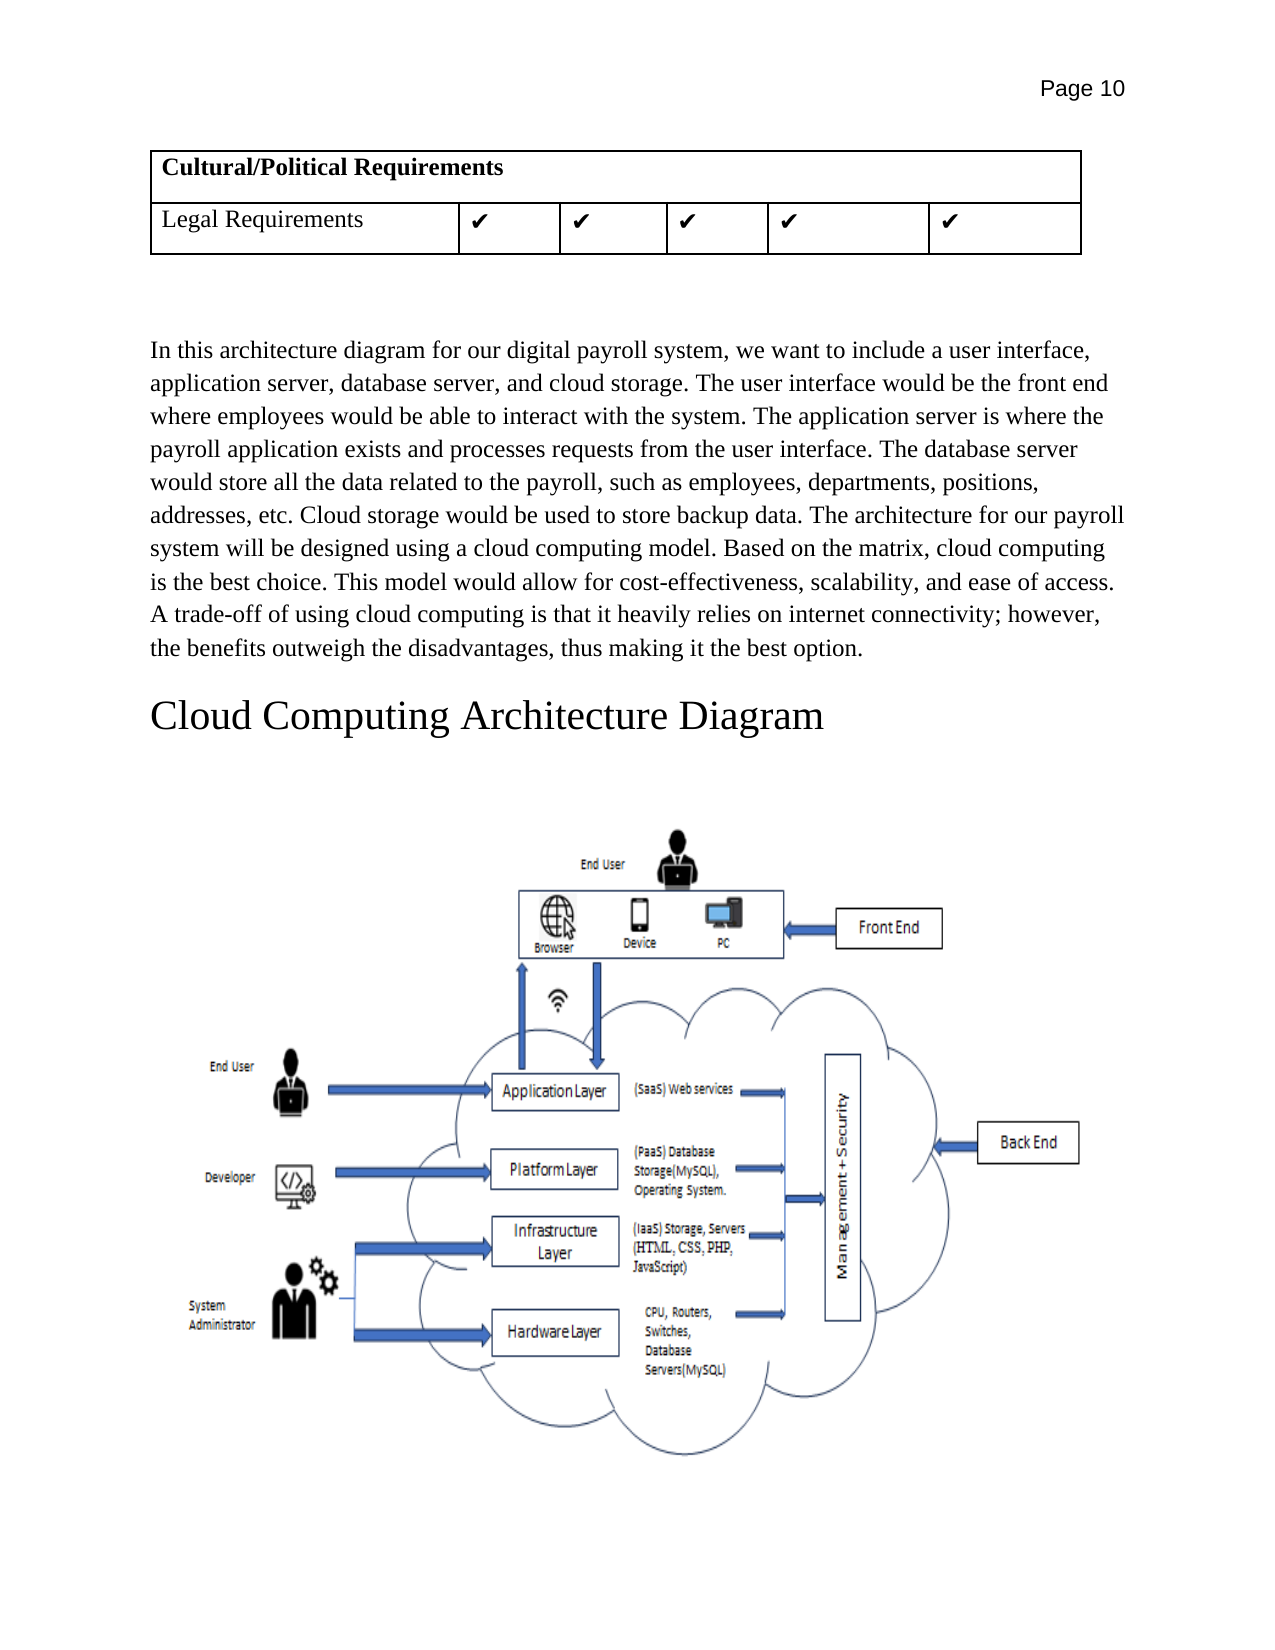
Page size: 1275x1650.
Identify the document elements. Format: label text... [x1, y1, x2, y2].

table_cell ✔ [460, 204, 559, 253]
table_cell ✔ [769, 204, 928, 253]
table_cell ✔ [930, 204, 1080, 253]
table_cell ✔ [561, 204, 666, 253]
table_cell Cultural/Political Requirements [152, 152, 1080, 202]
table_cell ✔ [668, 204, 767, 253]
subtitle Cloud Computing Architecture Diagram [150, 691, 1125, 738]
text In this architecture diagram for our digital payroll system, we want to include a user interface, application server, database server, and cloud storage. The user interface would be the front end where employees would be able to interact with the system. The application server is where the payroll application exists and processes requests from the user interface. The database server would store all the data related to the payroll, such as employees, departments, positions, addresses, etc. Cloud storage would be used to store backup data. The architecture for our payroll system will be designed using a cloud computing model. Based on the matrix, cloud computing is the best choice. This model would allow for cost-effectiveness, scalability, and ease of access. A trade-off of using cloud computing is that it heavily relies on internet connectivity; however, the benefits outweigh the disadvantages, thus making it the best option. [150, 335, 1125, 661]
picture [150, 770, 1125, 1492]
table_cell Legal Requirements [152, 204, 458, 253]
